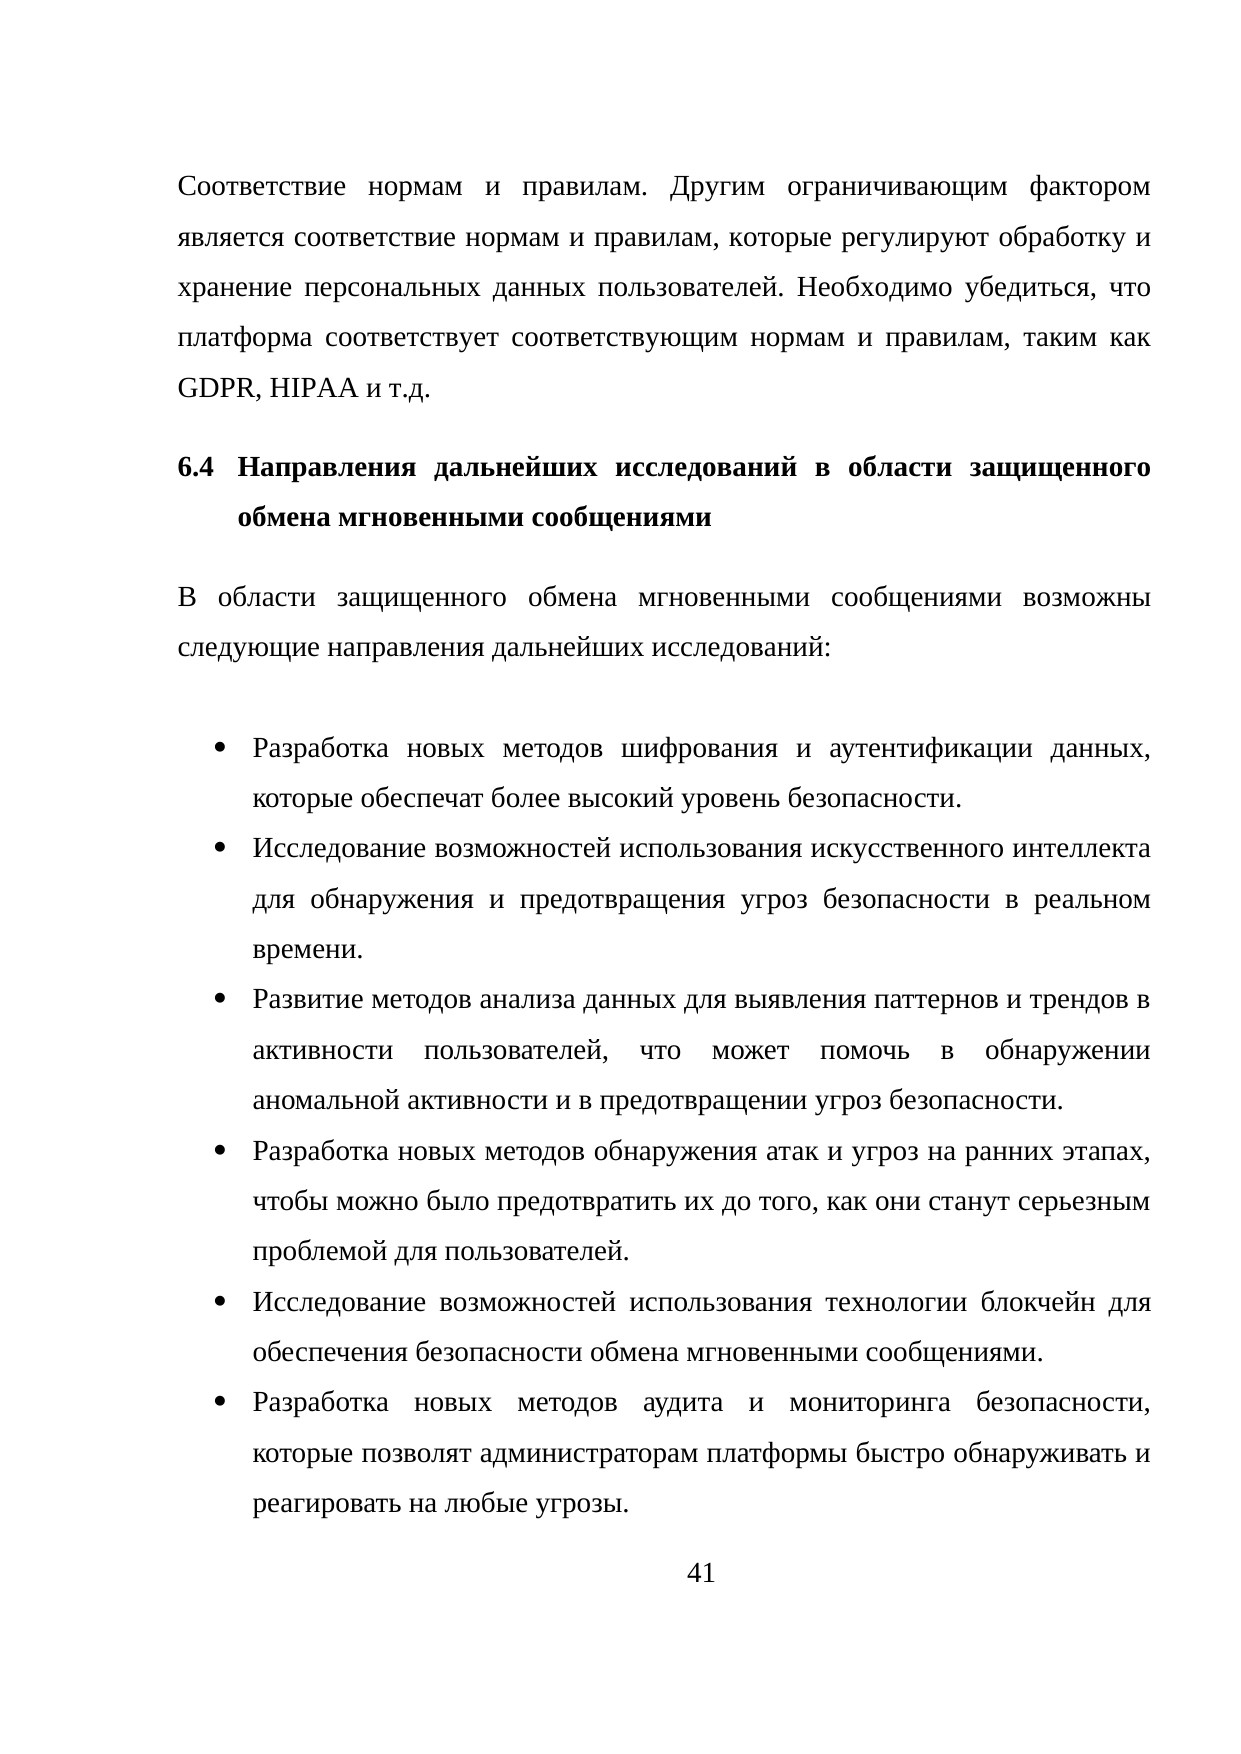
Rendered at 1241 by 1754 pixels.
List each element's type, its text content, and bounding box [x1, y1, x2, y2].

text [177, 118, 1152, 202]
list Разработка новых методов обнаружения атак и угроз на ранних этапах, чтобы можно было предотвратить их до того, как они станут серьезным проблемой для пользователей. [215, 1233, 1152, 1368]
subtitle Направления дальнейших исследований в области защищенного обмена мгновенными сообщениями [177, 550, 1152, 634]
text В области защищенного обмена мгновенными сообщениями возможны следующие направления дальнейших исследований: [177, 679, 1152, 763]
text Соответствие нормам и правилам. Другим ограничивающим фактором является соответствие нормам и правилам, которые регулируют обработку и хранение персональных данных пользователей. Необходимо убедиться, что платформа соответствует соответствующим нормам и правилам, таким как GDPR, HIPAA и т.д. [177, 269, 1152, 504]
list Развитие методов анализа данных для выявления паттернов и трендов в активности пользователей, что может помочь в обнаружении аномальной активности и в предотвращении угроз безопасности. [215, 1082, 1152, 1217]
list Разработка новых методов шифрования и аутентификации данных, которые обеспечат более высокий уровень безопасности. [215, 831, 1152, 914]
list Исследование возможностей использования искусственного интеллекта для обнаружения и предотвращения угроз безопасности в реальном времени. [215, 931, 1152, 1066]
list Исследование возможностей использования технологии блокчейн для обеспечения безопасности обмена мгновенными сообщениями. [215, 1384, 1152, 1468]
